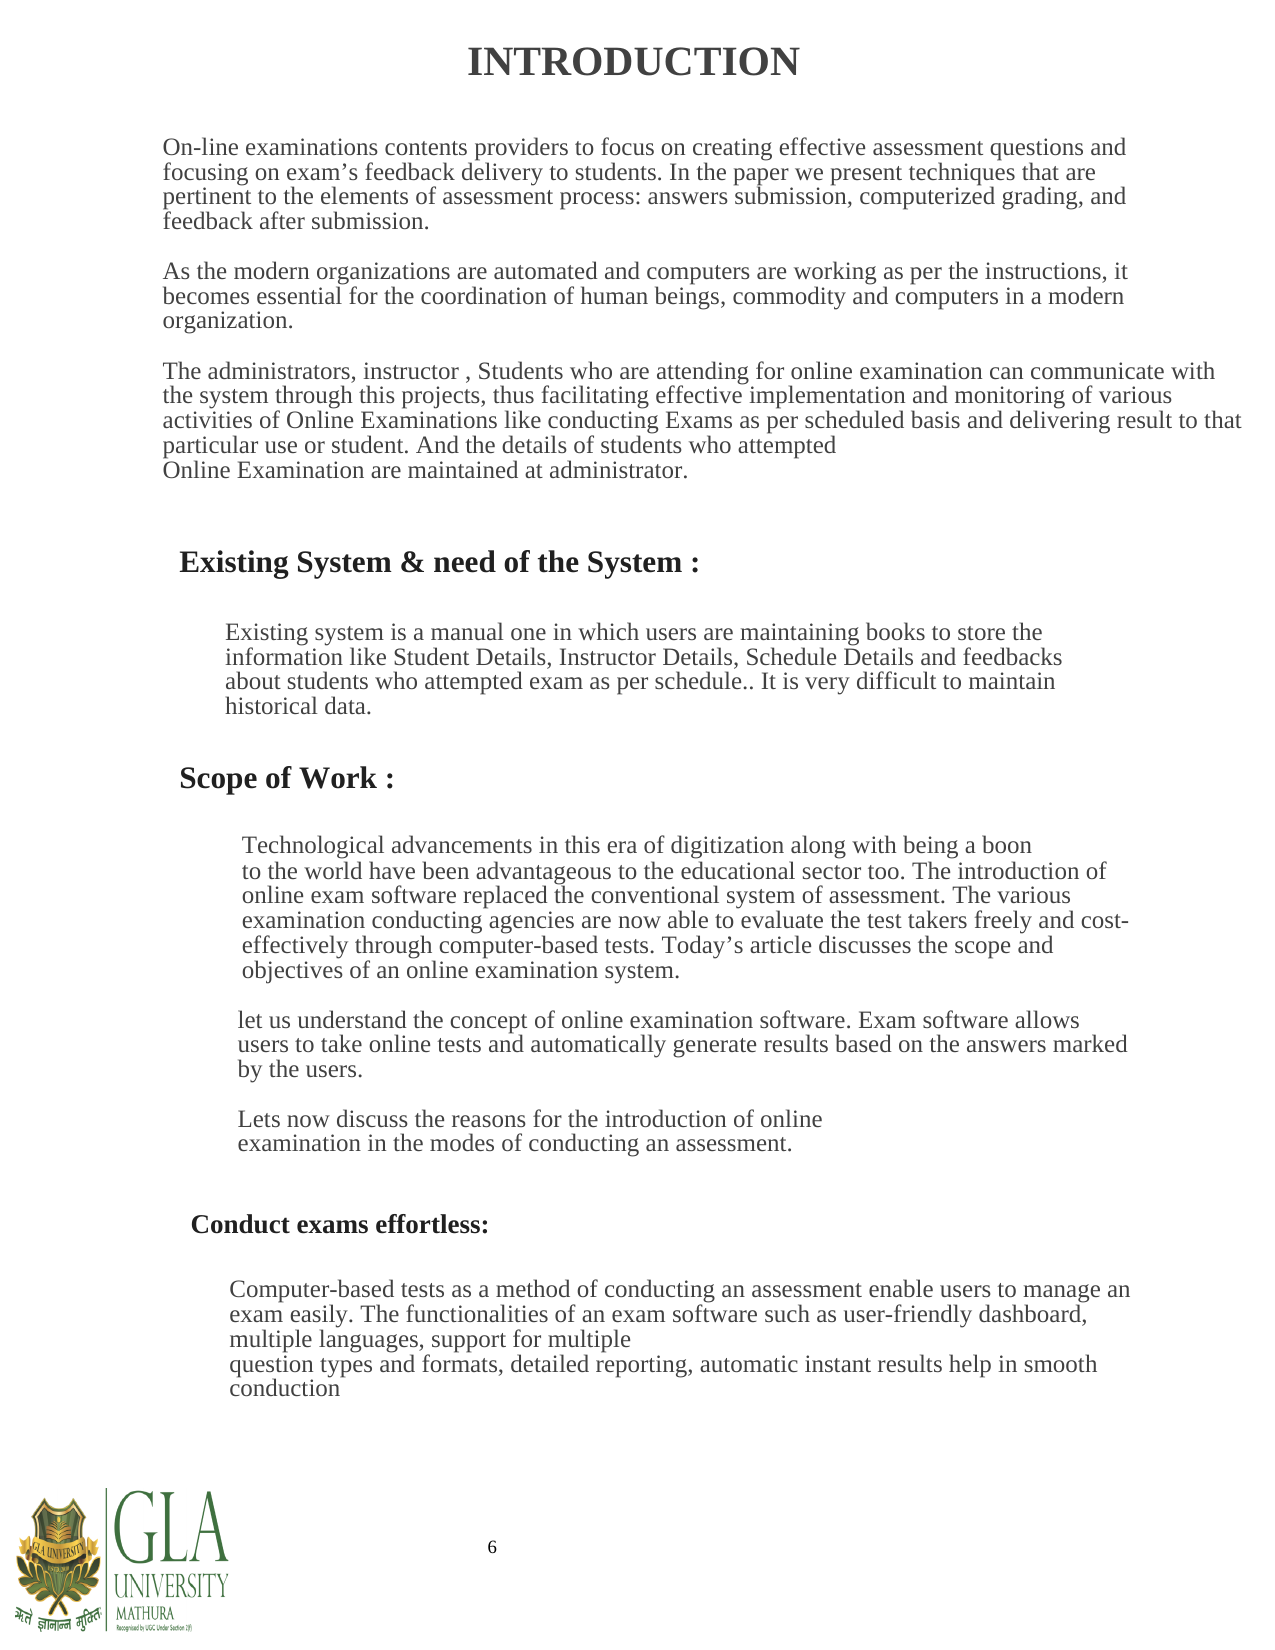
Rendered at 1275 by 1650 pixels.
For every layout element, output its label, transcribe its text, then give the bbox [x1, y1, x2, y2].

text let us understand the concept of online examination software. Exam software allows users to take online tests and automatically generate results based on the answers marked by the users. [237, 1008, 1133, 1083]
text Computer-based tests as a method of conducting an assessment enable users to manage an exam easily. The functionalities of an exam software such as user-friendly dashboard, multiple languages, support for multiple [229, 1278, 1141, 1352]
text to the world have been advantageous to the educational sector too. The introduction of online exam software replaced the conventional system of assessment. The various examination conducting agencies are now able to evaluate the test takers freely and cost-effectively through computer-based tests. Today’s article discusses the scope and objectives of an online examination system. [242, 859, 1150, 983]
picture [15, 1488, 229, 1632]
text Lets now discuss the reasons for the introduction of online examination in the modes of conducting an assessment. [237, 1108, 860, 1157]
text On-line examinations contents providers to focus on creating effective assessment questions and focusing on exam’s feedback delivery to students. In the paper we present techniques that are pertinent to the elements of assessment process: answers submission, computerized grading, and feedback after submission. [162, 136, 1138, 235]
subtitle Existing System & need of the System : [179, 543, 1275, 579]
text INTRODUCTION [106, 36, 1161, 84]
text Online Examination are maintained at administrator. [162, 458, 1275, 484]
text Technological advancements in this era of digitization along with being a boon [242, 832, 1275, 858]
text question types and formats, detailed reporting, automatic instant results help in smooth conduction [229, 1352, 1178, 1402]
subtitle Conduct exams effortless: [0, 1208, 1275, 1240]
text Existing system is a manual one in which users are maintaining books to store the information like Student Details, Instructor Details, Schedule Details and feedbacks about students who attempted exam as per schedule.. It is very difficult to maintain historical data. [225, 621, 1118, 720]
text As the modern organizations are automated and computers are working as per the instructions, it becomes essential for the coordination of human beings, commodity and computers in a modern organization. [162, 260, 1206, 334]
subtitle Scope of Work : [179, 759, 1275, 795]
text The administrators, instructor , Students who are attending for online examination can communicate with the system through this projects, thus facilitating effective implementation and monitoring of various activities of Online Examinations like conducting Exams as per scheduled basis and delivering result to that particular use or student. And the details of students who attempted [162, 359, 1242, 458]
